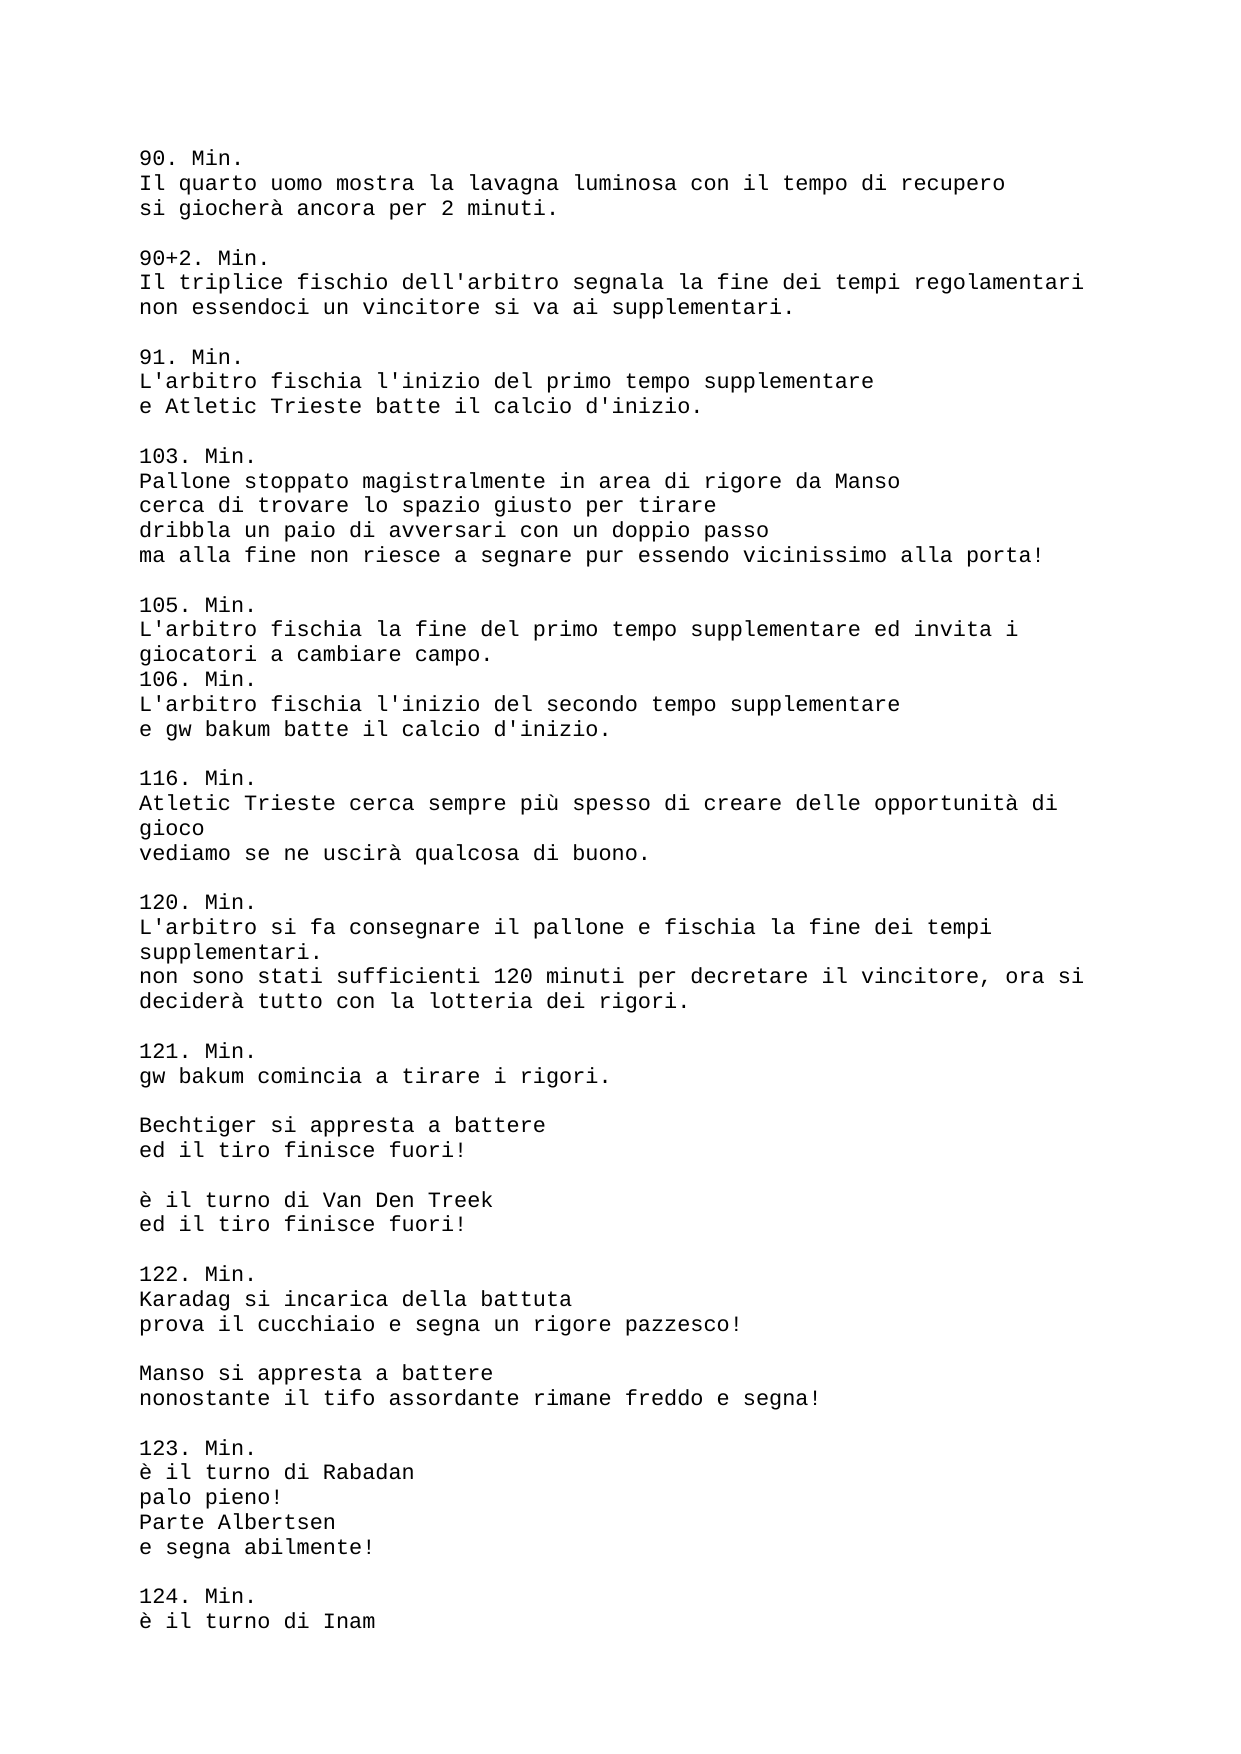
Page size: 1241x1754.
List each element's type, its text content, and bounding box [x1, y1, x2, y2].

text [139, 1387, 1101, 1412]
text Il triplice fischio dell'arbitro segnala la fine dei tempi regolamentari [139, 272, 1101, 296]
text 90+2. Min. [139, 247, 1101, 272]
text L'arbitro si fa consegnare il pallone e fischia la fine dei tempi supplementari. [139, 916, 1101, 966]
text 123. Min. [139, 1437, 1101, 1462]
text 90. Min. [139, 148, 1101, 172]
text 122. Min. [139, 1263, 1101, 1288]
text Manso si appresta a battere [139, 1362, 1101, 1387]
text palo pieno! [139, 1486, 1101, 1511]
text prova il cucchiaio e segna un rigore pazzesco! [139, 1313, 1101, 1338]
text L'arbitro fischia l'inizio del primo tempo supplementare [139, 371, 1101, 396]
text vediamo se ne uscirà qualcosa di buono. [139, 842, 1101, 867]
text si giocherà ancora per 2 minuti. [139, 197, 1101, 222]
text non sono stati sufficienti 120 minuti per decretare il vincitore, ora si deciderà tutto con la lotteria dei rigori. [139, 966, 1101, 1015]
text non essendoci un vincitore si va ai supplementari. [139, 296, 1101, 321]
text ma alla fine non riesce a segnare pur essendo vicinissimo alla porta! [139, 544, 1101, 569]
text Atletic Trieste cerca sempre più spesso di creare delle opportunità di gioco [139, 792, 1101, 842]
text Parte Albertsen [139, 1511, 1101, 1536]
text 120. Min. [139, 891, 1101, 916]
text e segna abilmente! [139, 1536, 1101, 1561]
text 105. Min. [139, 594, 1101, 619]
text ed il tiro finisce fuori! [139, 1214, 1101, 1238]
text 121. Min. [139, 1040, 1101, 1065]
text 106. Min. [139, 668, 1101, 693]
text Bechtiger si appresta a battere [139, 1114, 1101, 1139]
text 91. Min. [139, 346, 1101, 371]
text L'arbitro fischia la fine del primo tempo supplementare ed invita i giocatori a cambiare campo. [139, 619, 1101, 668]
text L'arbitro fischia l'inizio del secondo tempo supplementare [139, 693, 1101, 718]
text Pallone stoppato magistralmente in area di rigore da Manso [139, 470, 1101, 495]
text cerca di trovare lo spazio giusto per tirare [139, 495, 1101, 519]
text 116. Min. [139, 767, 1101, 792]
text è il turno di Rabadan [139, 1462, 1101, 1486]
text e gw bakum batte il calcio d'inizio. [139, 718, 1101, 743]
text 124. Min. [139, 1586, 1101, 1610]
text 103. Min. [139, 445, 1101, 470]
text dribbla un paio di avversari con un doppio passo [139, 519, 1101, 544]
text e Atletic Trieste batte il calcio d'inizio. [139, 396, 1101, 420]
text è il turno di Van Den Treek [139, 1189, 1101, 1214]
text gw bakum comincia a tirare i rigori. [139, 1065, 1101, 1090]
text Il quarto uomo mostra la lavagna luminosa con il tempo di recupero [139, 172, 1101, 197]
text Karadag si incarica della battuta [139, 1288, 1101, 1313]
text ed il tiro finisce fuori! [139, 1139, 1101, 1164]
text è il turno di Inam [139, 1610, 1101, 1635]
